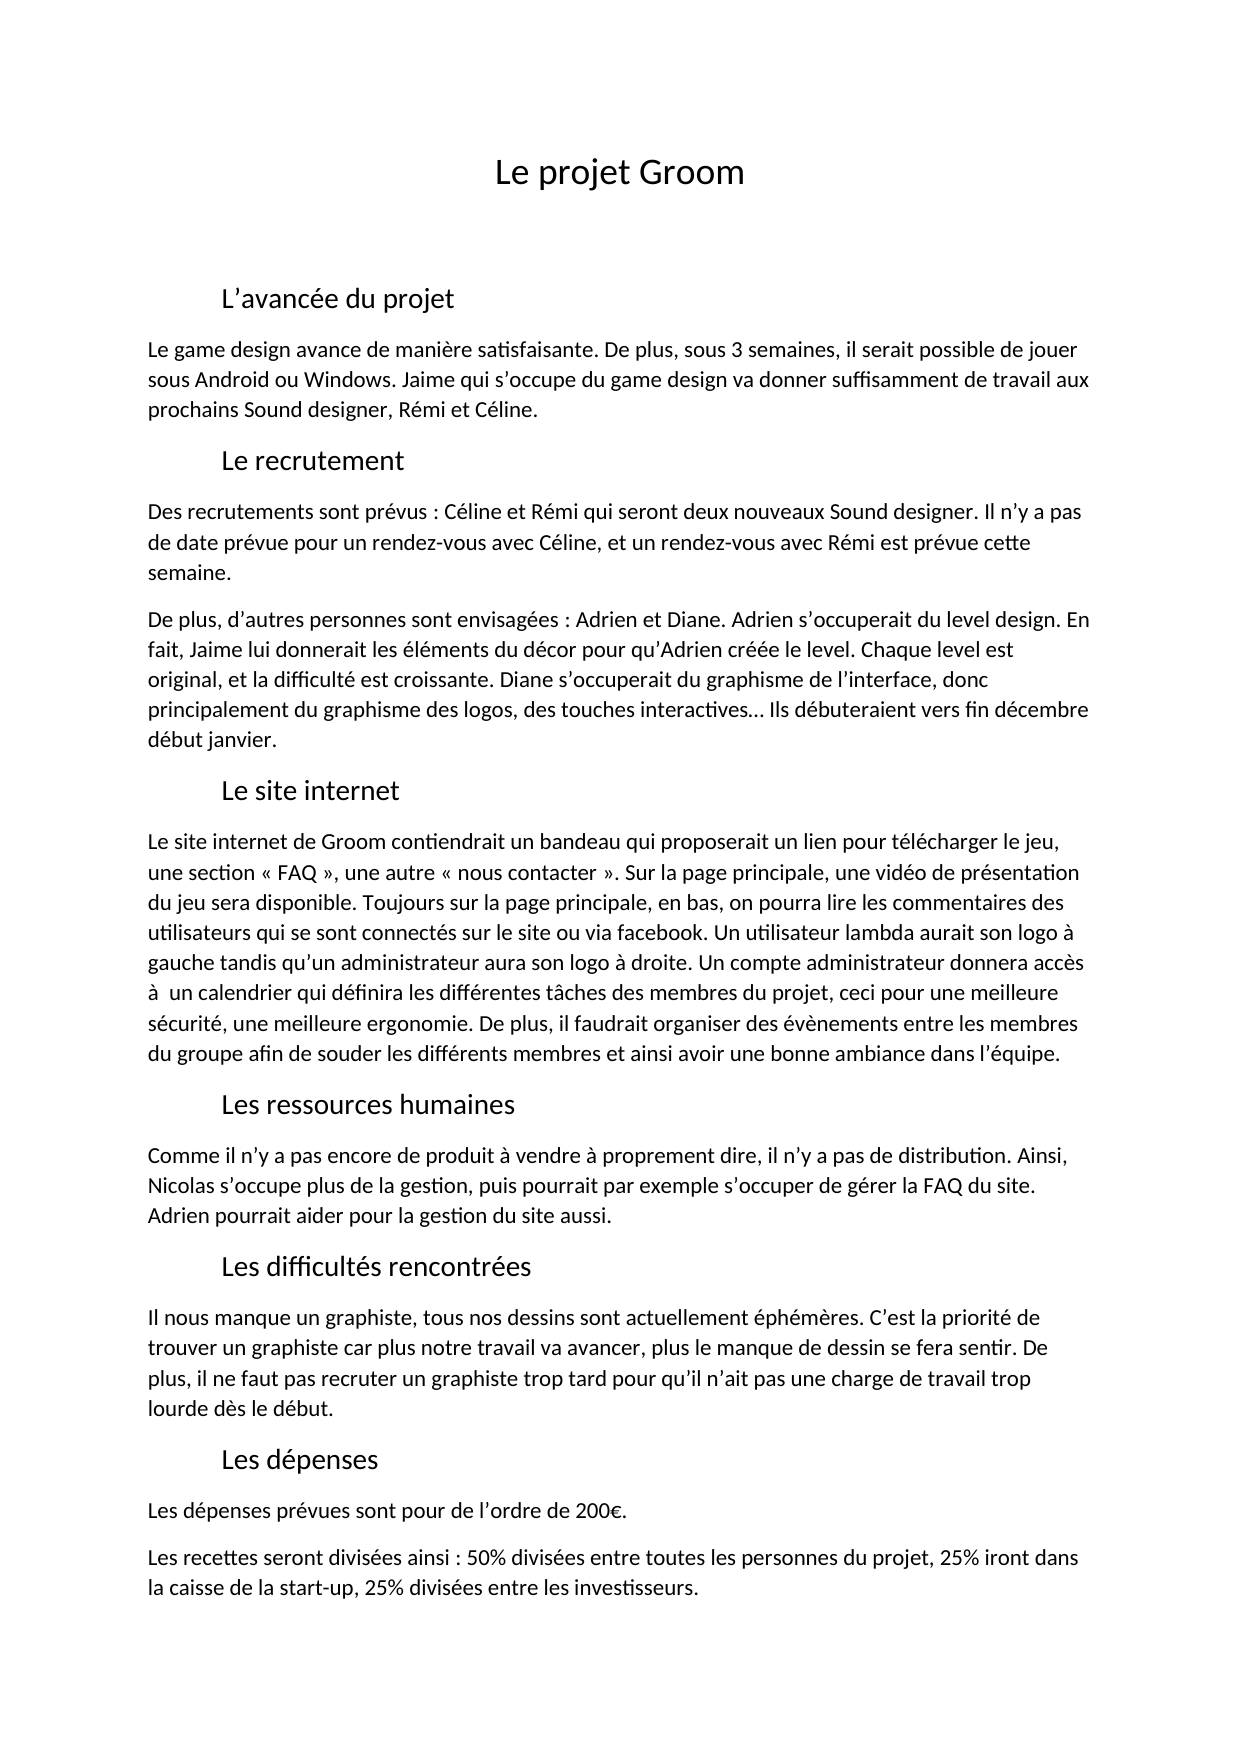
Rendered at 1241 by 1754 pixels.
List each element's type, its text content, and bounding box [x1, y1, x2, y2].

text Les difficultés rencontrées [148, 1248, 1093, 1284]
text Comme il n’y a pas encore de produit à vendre à proprement dire, il n’y a pas de distribution. Ainsi, Nicolas s’occupe plus de la gestion, puis pourrait par exemple s’occuper de gérer la FAQ du site. Adrien pourrait aider pour la gestion du site aussi. [148, 1141, 1093, 1229]
text Les dépenses [148, 1441, 1093, 1476]
text L’avancée du projet [148, 280, 1093, 316]
text Le recrutement [148, 442, 1093, 478]
text Le site internet de Groom contiendrait un bandeau qui proposerait un lien pour télécharger le jeu, une section « FAQ », une autre « nous contacter ». Sur la page principale, une vidéo de présentation du jeu sera disponible. Toujours sur la page principale, en bas, on pourra lire les commentaires des utilisateurs qui se sont connectés sur le site ou via facebook. Un utilisateur lambda aurait son logo à gauche tandis qu’un administrateur aura son logo à droite. Un compte administrateur donnera accès à un calendrier qui définira les différentes tâches des membres du projet, ceci pour une meilleure sécurité, une meilleure ergonomie. De plus, il faudrait organiser des évènements entre les membres du groupe afin de souder les différents membres et ainsi avoir une bonne ambiance dans l’équipe. [148, 827, 1093, 1067]
text Le site internet [148, 772, 1093, 808]
text Les dépenses prévues sont pour de l’ordre de 200€. [148, 1496, 1093, 1524]
text Il nous manque un graphiste, tous nos dessins sont actuellement éphémères. C’est la priorité de trouver un graphiste car plus notre travail va avancer, plus le manque de dessin se fera sentir. De plus, il ne faut pas recruter un graphiste trop tard pour qu’il n’ait pas une charge de travail trop lourde dès le début. [148, 1303, 1093, 1422]
text Des recrutements sont prévus : Céline et Rémi qui seront deux nouveaux Sound designer. Il n’y a pas de date prévue pour un rendez-vous avec Céline, et un rendez-vous avec Rémi est prévue cette semaine. [148, 497, 1093, 586]
text Le game design avance de manière satisfaisante. De plus, sous 3 semaines, il serait possible de jouer sous Android ou Windows. Jaime qui s’occupe du game design va donner suffisamment de travail aux prochains Sound designer, Rémi et Céline. [148, 335, 1093, 423]
text De plus, d’autres personnes sont envisagées : Adrien et Diane. Adrien s’occuperait du level design. En fait, Jaime lui donnerait les éléments du décor pour qu’Adrien créée le level. Chaque level est original, et la difficulté est croissante. Diane s’occuperait du graphisme de l’interface, donc principalement du graphisme des logos, des touches interactives… Ils débuteraient vers fin décembre début janvier. [148, 605, 1093, 753]
text Les recettes seront divisées ainsi : 50% divisées entre toutes les personnes du projet, 25% iront dans la caisse de la start-up, 25% divisées entre les investisseurs. [148, 1543, 1093, 1601]
text Le projet Groom [148, 148, 1093, 193]
text Les ressources humaines [148, 1086, 1093, 1121]
